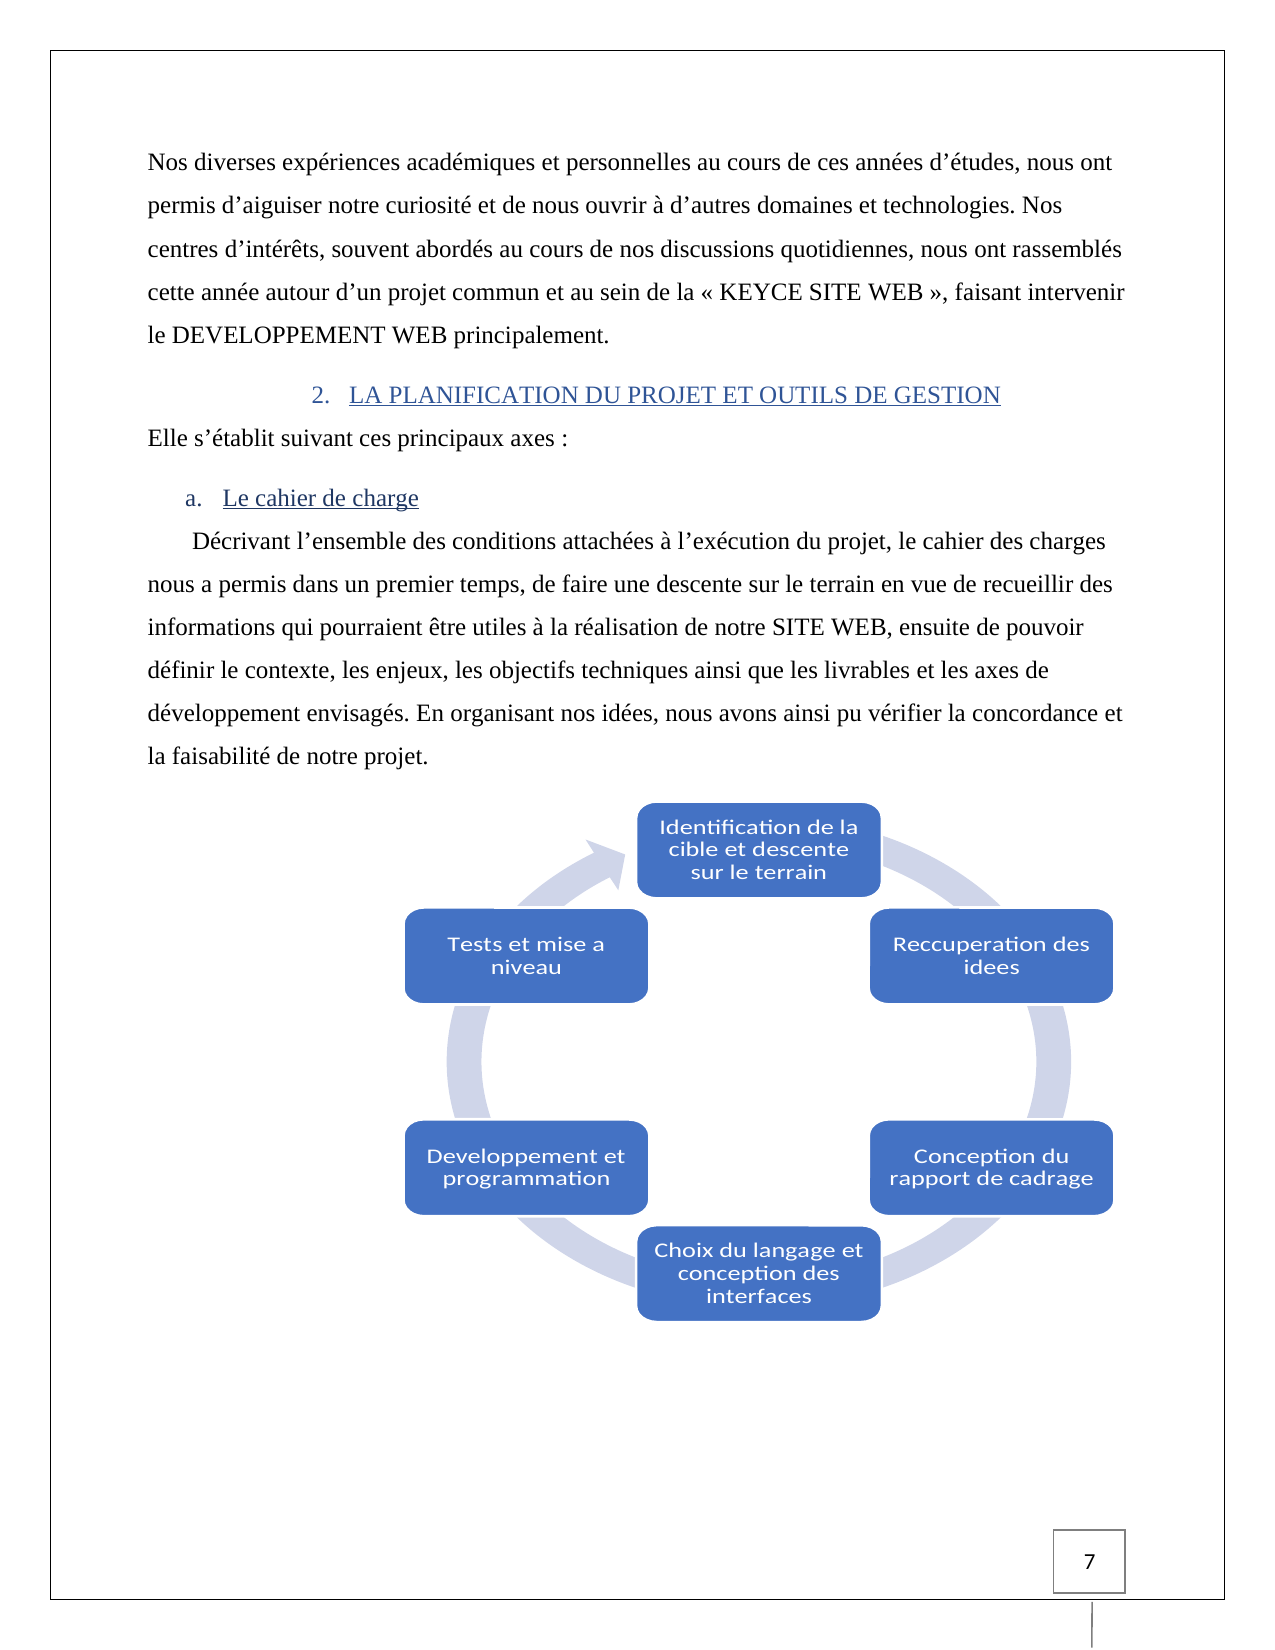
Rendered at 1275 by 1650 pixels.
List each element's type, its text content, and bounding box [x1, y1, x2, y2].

subtitle LA PLANIFICATION DU PROJET ET OUTILS DE GESTION [185, 380, 1127, 408]
text Nos diverses expériences académiques et personnelles au cours de ces années d’études, nous ont permis d’aiguiser notre curiosité et de nous ouvrir à d’autres domaines et technologies. Nos centres d’intérêts, souvent abordés au cours de nos discussions quotidiennes, nous ont rassemblés cette année autour d’un projet commun et au sein de la « KEYCE SITE WEB », faisant intervenir le DEVELOPPEMENT WEB principalement. [147, 147, 1127, 349]
subtitle Le cahier de charge [185, 483, 1127, 511]
text Décrivant l’ensemble des conditions attachées à l’exécution du projet, le cahier des charges nous a permis dans un premier temps, de faire une descente sur le terrain en vue de recueillir des informations qui pourraient être utiles à la réalisation de notre SITE WEB, ensuite de pouvoir définir le contexte, les enjeux, les objectifs techniques ainsi que les livrables et les axes de développement envisagés. En organisant nos idées, nous avons ainsi pu vérifier la concordance et la faisabilité de notre projet. [147, 526, 1127, 770]
text Elle s’établit suivant ces principaux axes : [147, 423, 1127, 452]
